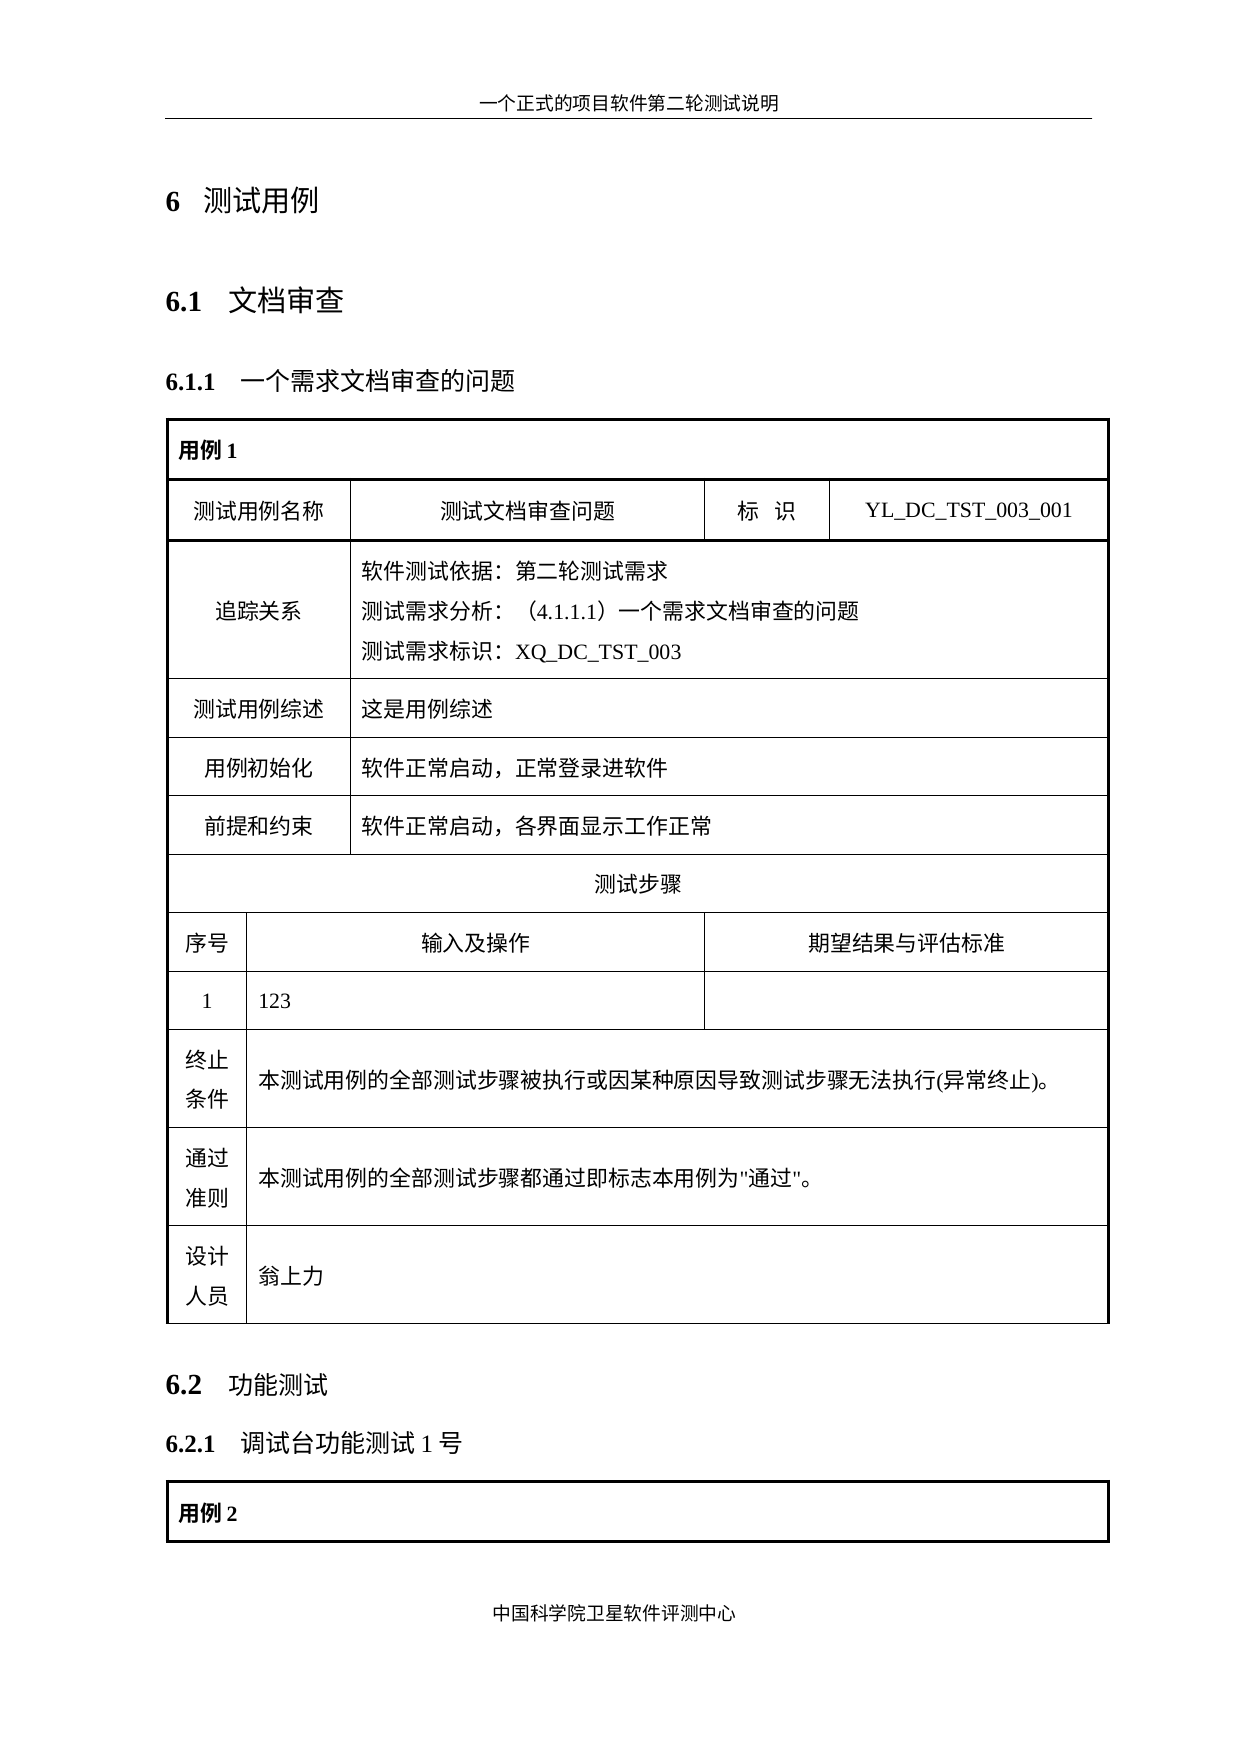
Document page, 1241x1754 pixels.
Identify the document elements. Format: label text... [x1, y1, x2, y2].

subtitle 测试用例 [165, 158, 1092, 238]
